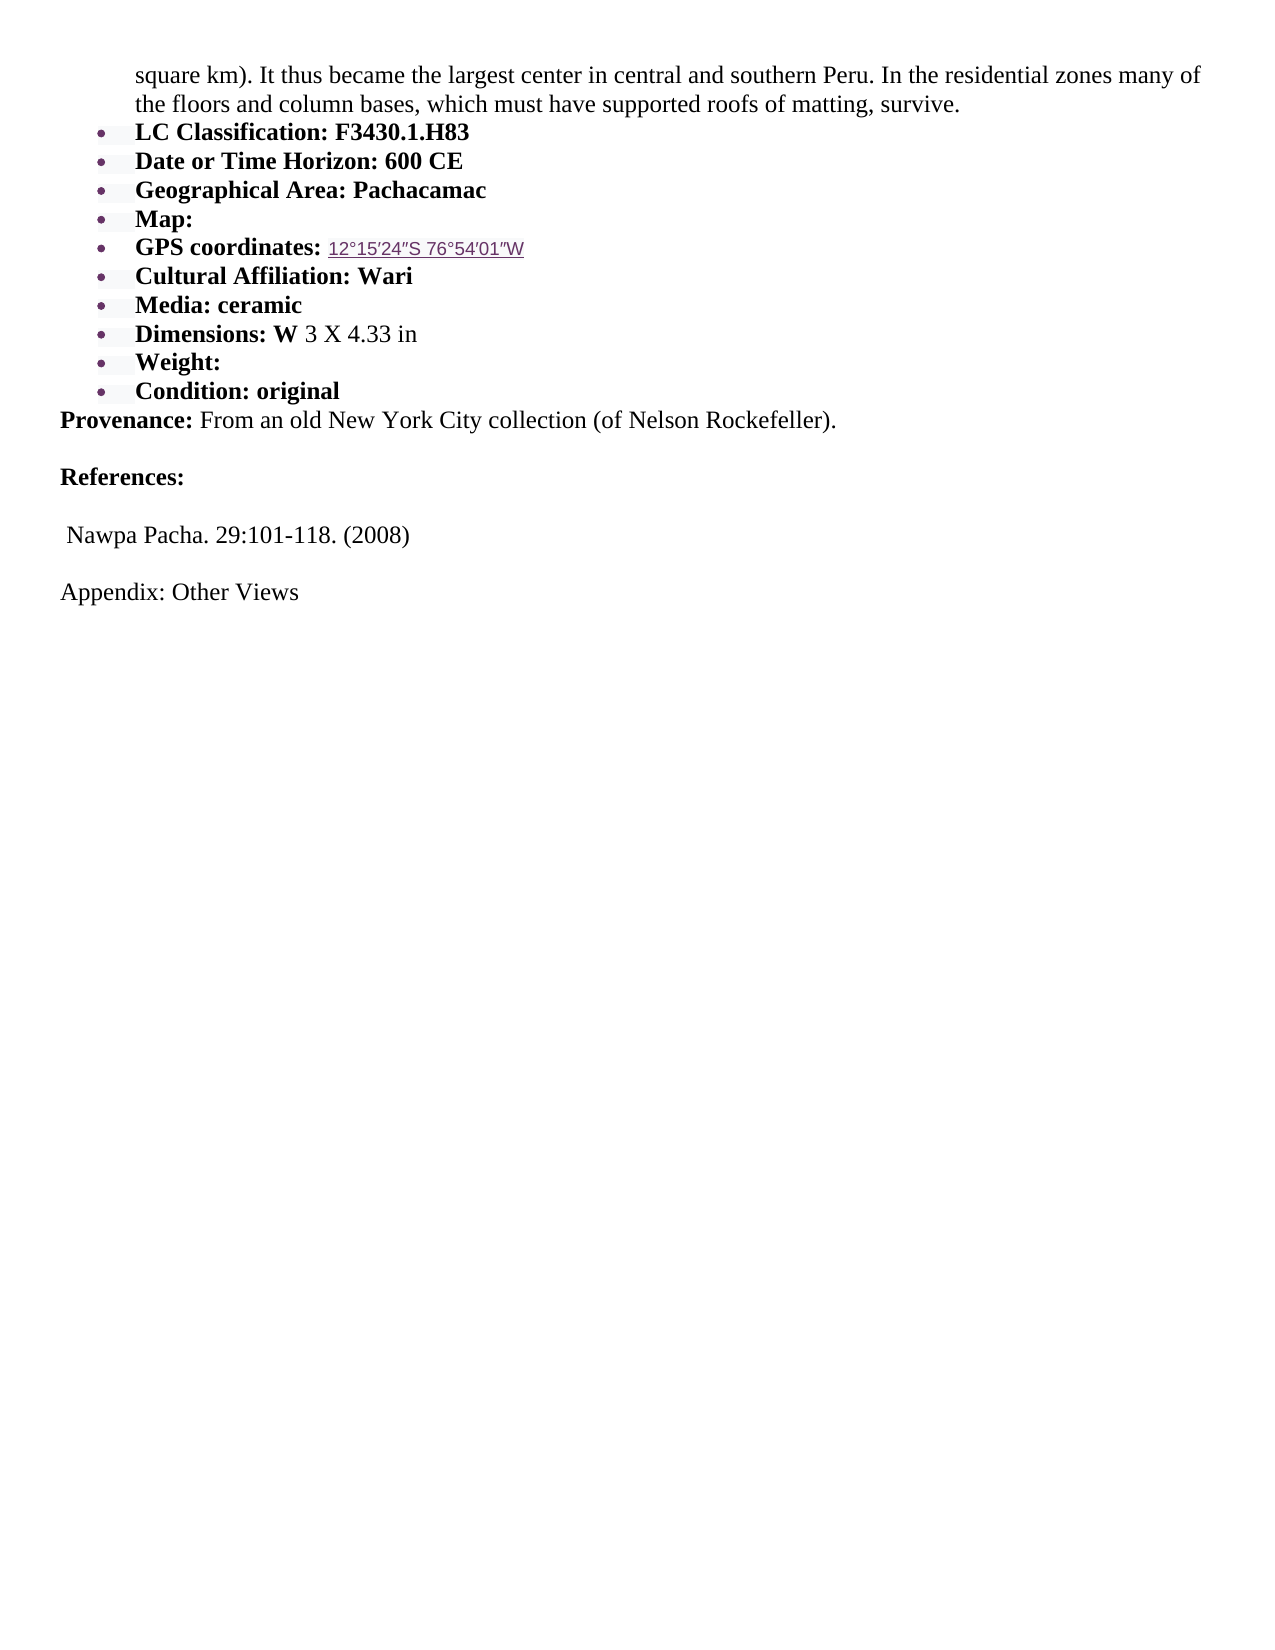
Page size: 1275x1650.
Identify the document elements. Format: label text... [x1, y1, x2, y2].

list Date or Time Horizon: 600 CE [97, 146, 1215, 175]
list Cultural Affiliation: Wari [97, 261, 1215, 290]
text Nawpa Pacha. 29:101-118. (2008) [60, 520, 1215, 549]
text References: [60, 462, 1215, 491]
list LC Classification: F3430.1.H83 [97, 117, 1215, 146]
list Geographical Area: Pachacamac [97, 175, 1215, 204]
list Dimensions: W 3 X 4.33 in [97, 319, 1215, 347]
list Media: ceramic [97, 290, 1215, 319]
list Map: [97, 204, 1215, 232]
list Condition: original [97, 376, 1215, 405]
list Weight: [97, 347, 1215, 376]
text Appendix: Other Views [60, 577, 1215, 606]
text Provenance: From an old New York City collection (of Nelson Rockefeller). [60, 405, 1215, 434]
list GPS coordinates: 12°15′24″S 76°54′01″W [97, 232, 1215, 261]
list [97, 60, 1215, 117]
